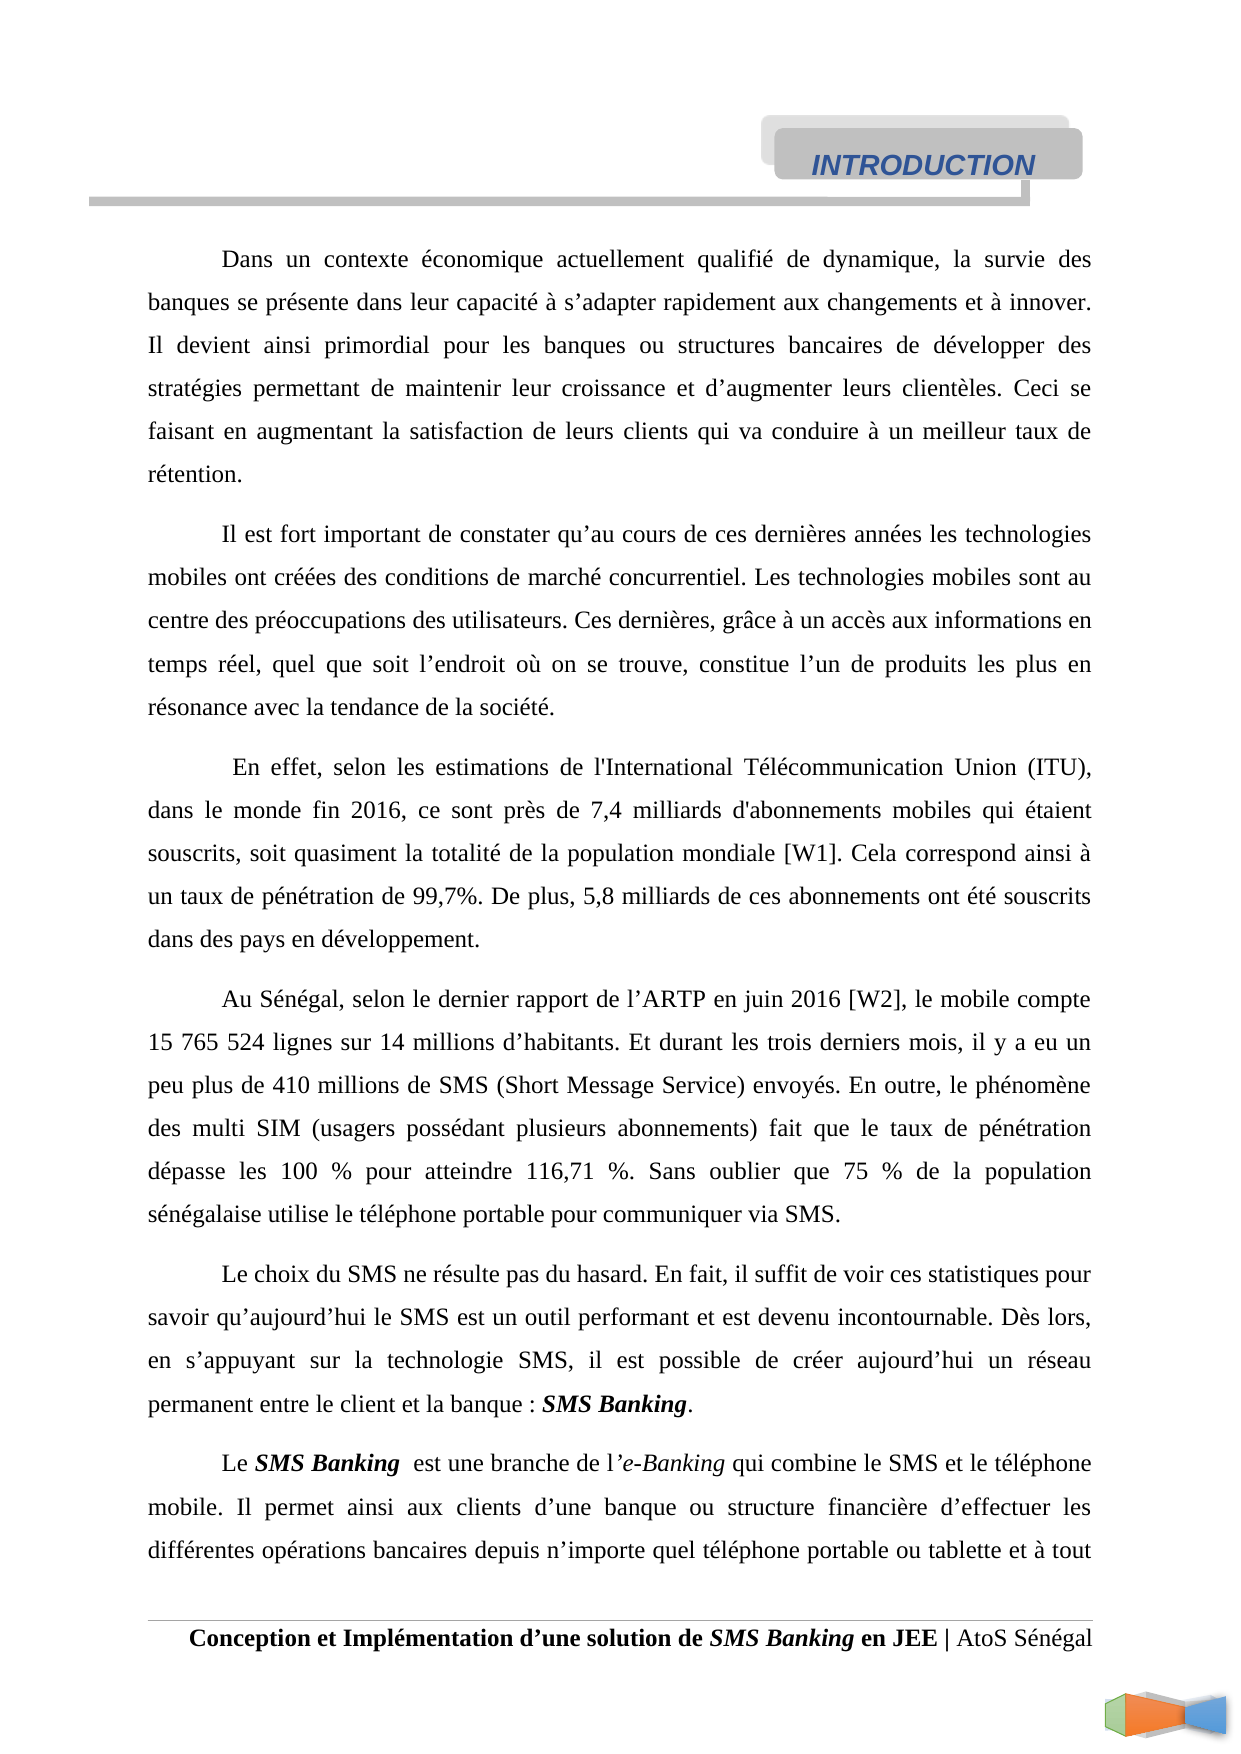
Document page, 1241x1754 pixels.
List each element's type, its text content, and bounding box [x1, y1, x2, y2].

text Dans un contexte économique actuellement qualifié de dynamique, la survie des banques se présente dans leur capacité à s’adapter rapidement aux changements et à innover. Il devient ainsi primordial pour les banques ou structures bancaires de développer des stratégies permettant de maintenir leur croissance et d’augmenter leurs clientèles. Ceci se faisant en augmentant la satisfaction de leurs clients qui va conduire à un meilleur taux de rétention. [148, 244, 1093, 488]
text Le choix du SMS ne résulte pas du hasard. En fait, il suffit de voir ces statistiques pour savoir qu’aujourd’hui le SMS est un outil performant et est devenu incontournable. Dès lors, en s’appuyant sur la technologie SMS, il est possible de créer aujourd’hui un réseau permanent entre le client et la banque : SMS Banking. [148, 1259, 1093, 1417]
text En effet, selon les estimations de l'International Télécommunication Union (ITU), dans le monde fin 2016, ce sont près de 7,4 milliards d'abonnements mobiles qui étaient souscrits, soit quasiment la totalité de la population mondiale [W1]. Cela correspond ainsi à un taux de pénétration de 99,7%. De plus, 5,8 milliards de ces abonnements ont été souscrits dans des pays en développement. [148, 752, 1093, 953]
subtitle INTRODUCTION [811, 148, 1093, 181]
text Il est fort important de constater qu’au cours de ces dernières années les technologies mobiles ont créées des conditions de marché concurrentiel. Les technologies mobiles sont au centre des préoccupations des utilisateurs. Ces dernières, grâce à un accès aux informations en temps réel, quel que soit l’endroit où on se trouve, constitue l’un de produits les plus en résonance avec la tendance de la société. [148, 519, 1093, 721]
text Au Sénégal, selon le dernier rapport de l’ARTP en juin 2016 [W2], le mobile compte 15 765 524 lignes sur 14 millions d’habitants. Et durant les trois derniers mois, il y a eu un peu plus de 410 millions de SMS (Short Message Service) envoyés. En outre, le phénomène des multi SIM (usagers possédant plusieurs abonnements) fait que le taux de pénétration dépasse les 100 % pour atteindre 116,71 %. Sans oublier que 75 % de la population sénégalaise utilise le téléphone portable pour communiquer via SMS. [148, 984, 1093, 1228]
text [148, 1448, 1093, 1563]
